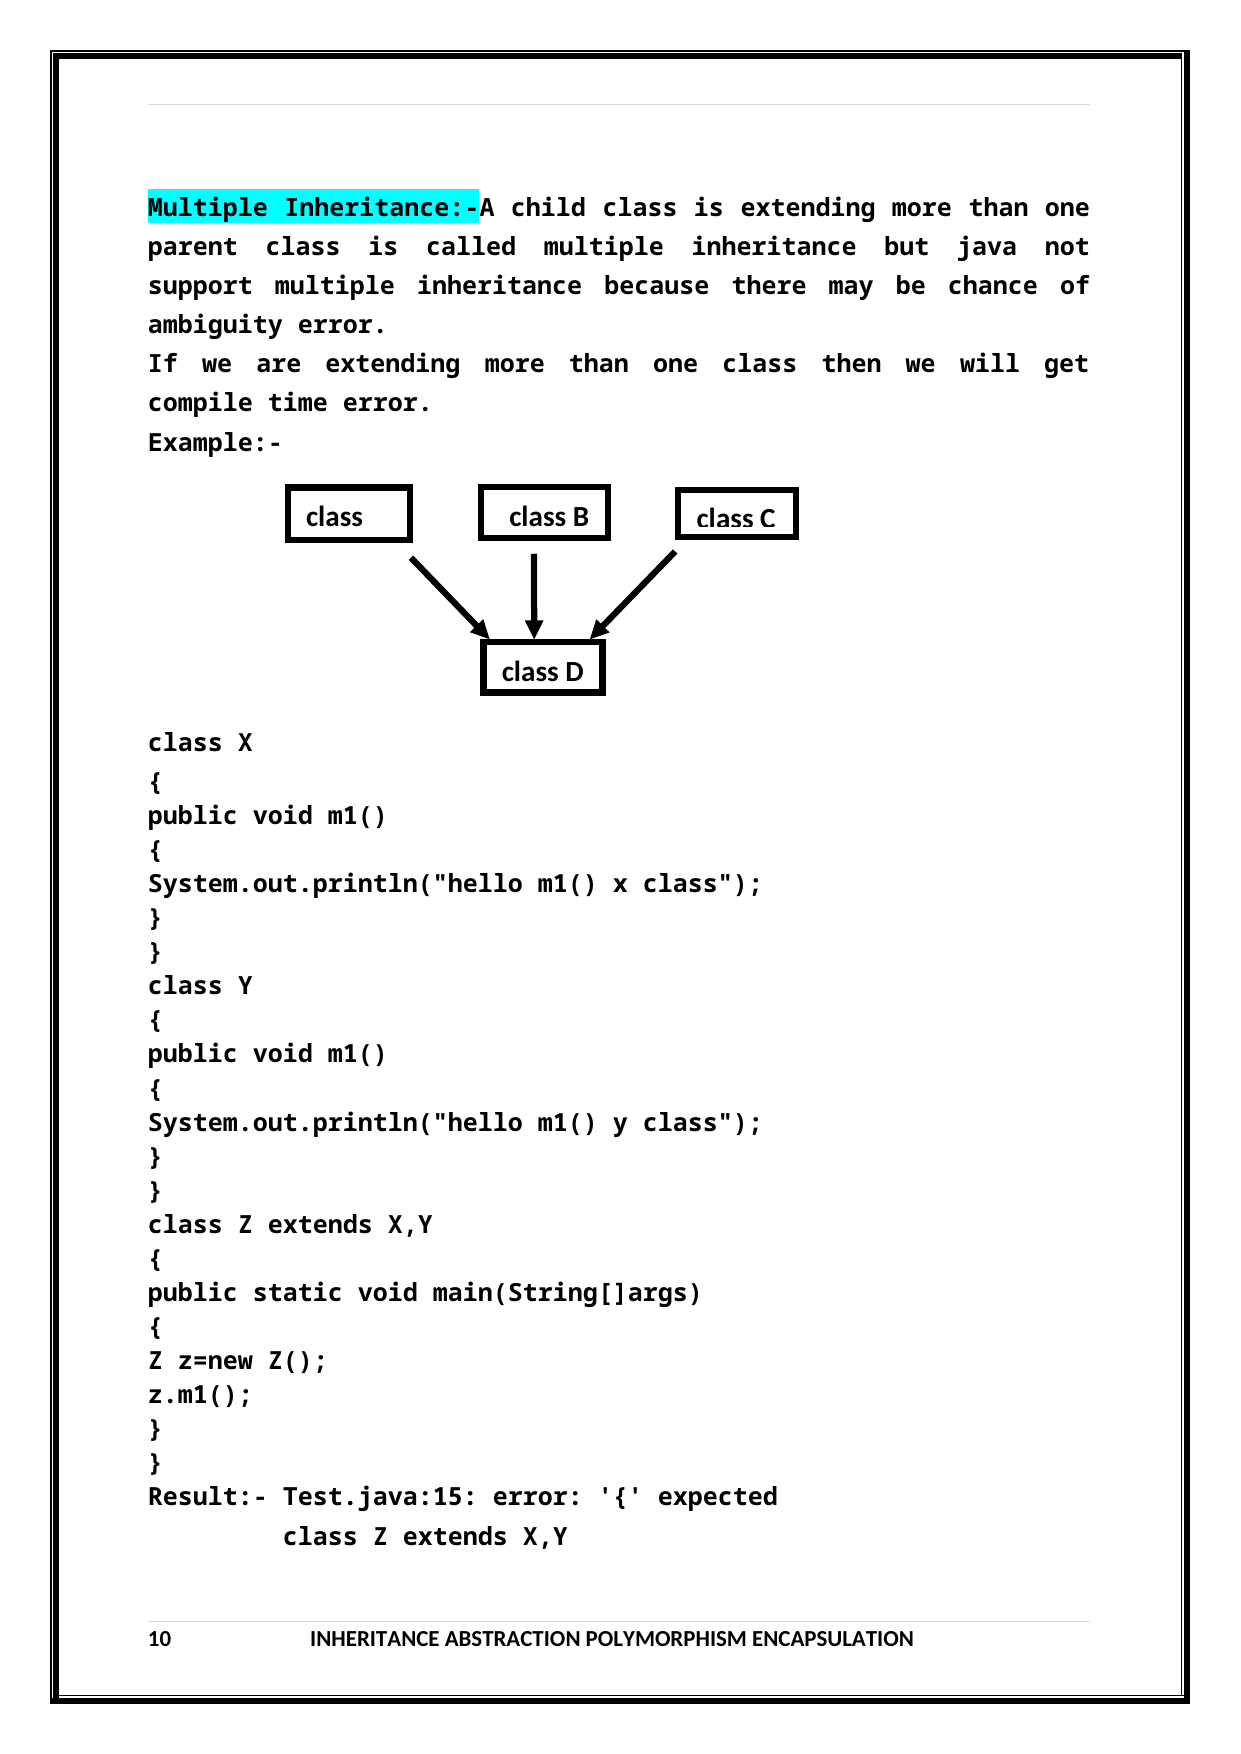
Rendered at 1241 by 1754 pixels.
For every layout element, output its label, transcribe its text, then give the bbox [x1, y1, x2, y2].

text Z z=new Z(); [148, 1343, 1090, 1377]
text If we are extending more than one class then we will get compile time error. [148, 346, 1090, 419]
text } [148, 900, 1090, 934]
text } [148, 1445, 1090, 1479]
text } [148, 1138, 1090, 1172]
text public static void main(String[]args) [148, 1274, 1090, 1309]
text class Z extends X,Y [148, 1518, 1090, 1552]
text class X [148, 724, 1090, 758]
text Result:- Test.java:15: error: '{' expected [148, 1479, 1090, 1513]
text } [148, 1411, 1090, 1445]
text public void m1() [148, 1036, 1090, 1070]
text { [148, 1002, 1090, 1036]
text public void m1() [148, 798, 1090, 832]
text { [148, 832, 1090, 866]
text class Z extends X,Y [148, 1206, 1090, 1241]
text System.out.println("hello m1() y class"); [148, 1104, 1090, 1138]
text { [148, 764, 1090, 798]
text Example:- [148, 424, 1090, 458]
text System.out.println("hello m1() x class"); [148, 866, 1090, 900]
text Multiple Inheritance:-A child class is extending more than one parent class is called multiple inheritance but java not support multiple inheritance because there may be chance of ambiguity error. [148, 189, 1090, 341]
text } [148, 934, 1090, 968]
text { [148, 1309, 1090, 1343]
text } [148, 1172, 1090, 1206]
text { [148, 1070, 1090, 1104]
text { [148, 1241, 1090, 1274]
text z.m1(); [148, 1377, 1090, 1411]
text class Y [148, 968, 1090, 1002]
